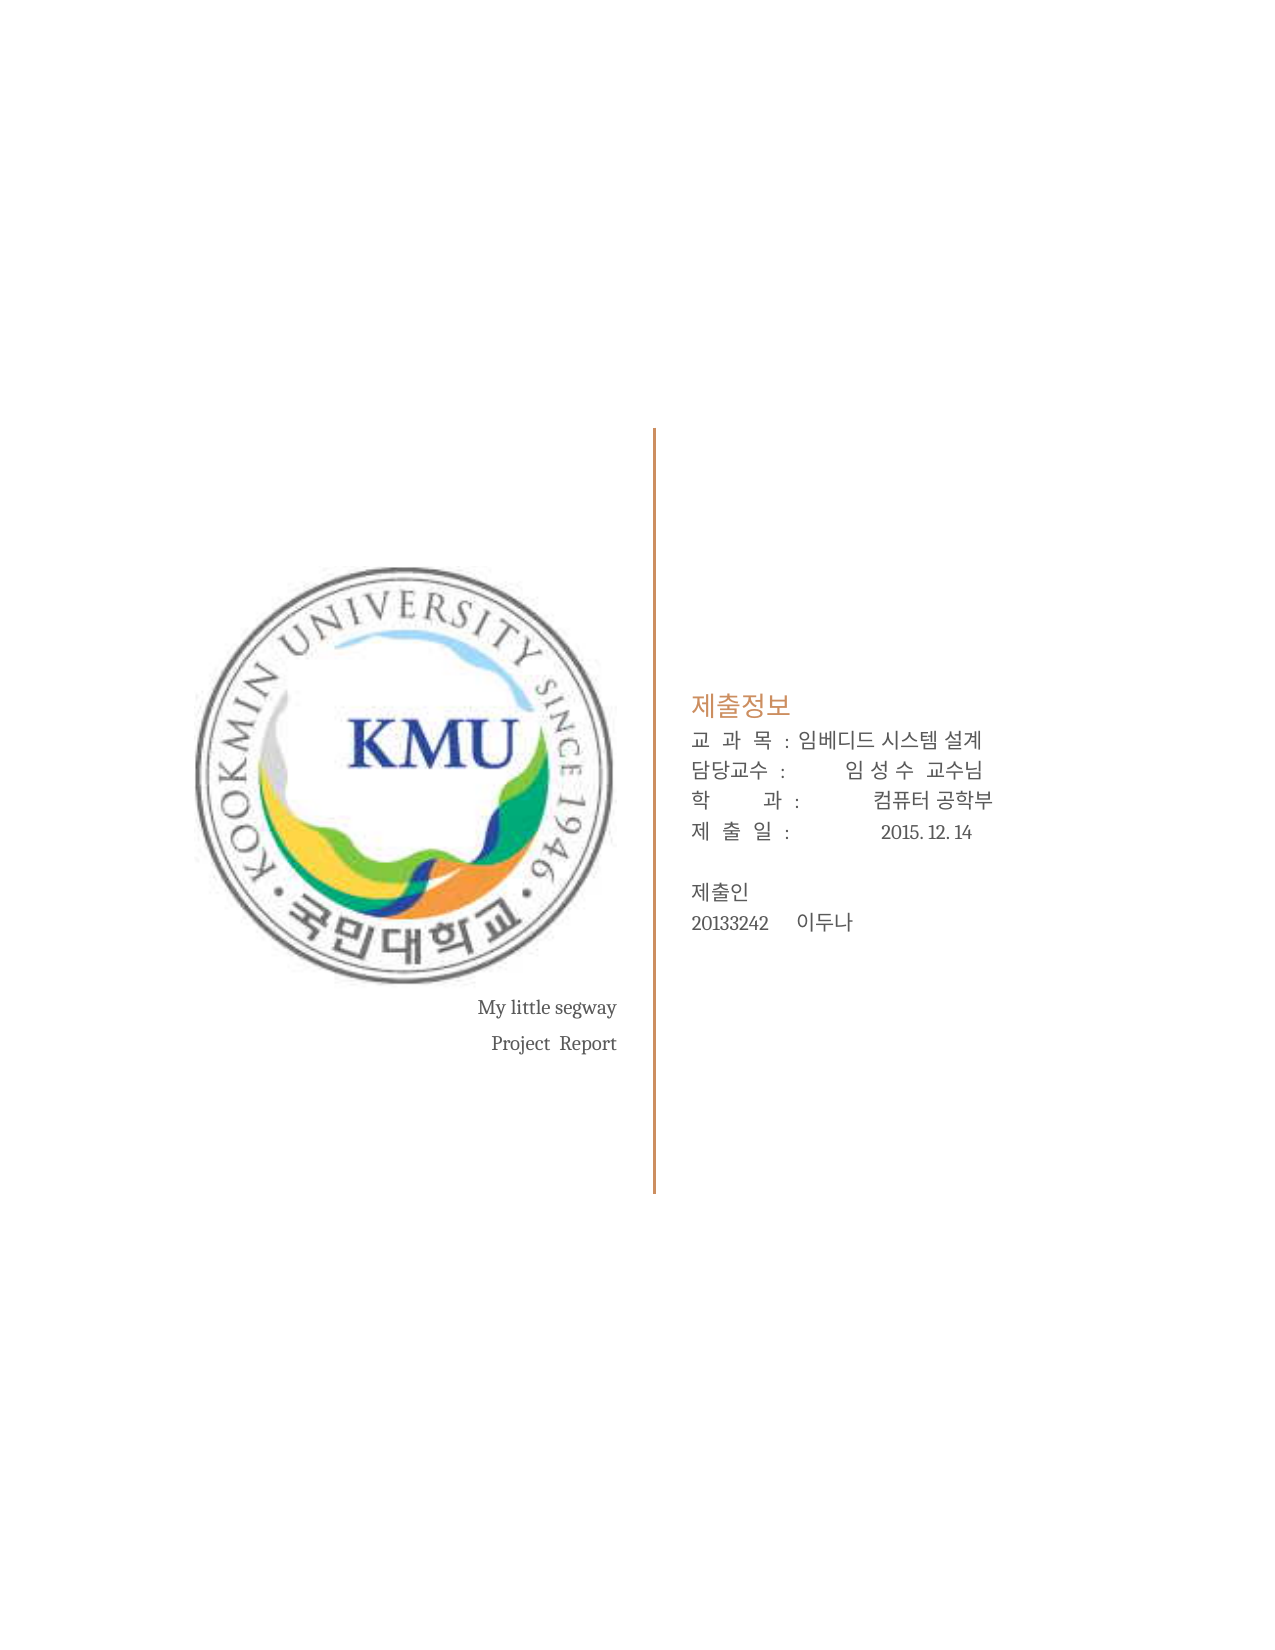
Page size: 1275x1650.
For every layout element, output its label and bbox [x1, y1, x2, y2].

picture [194, 566, 617, 992]
